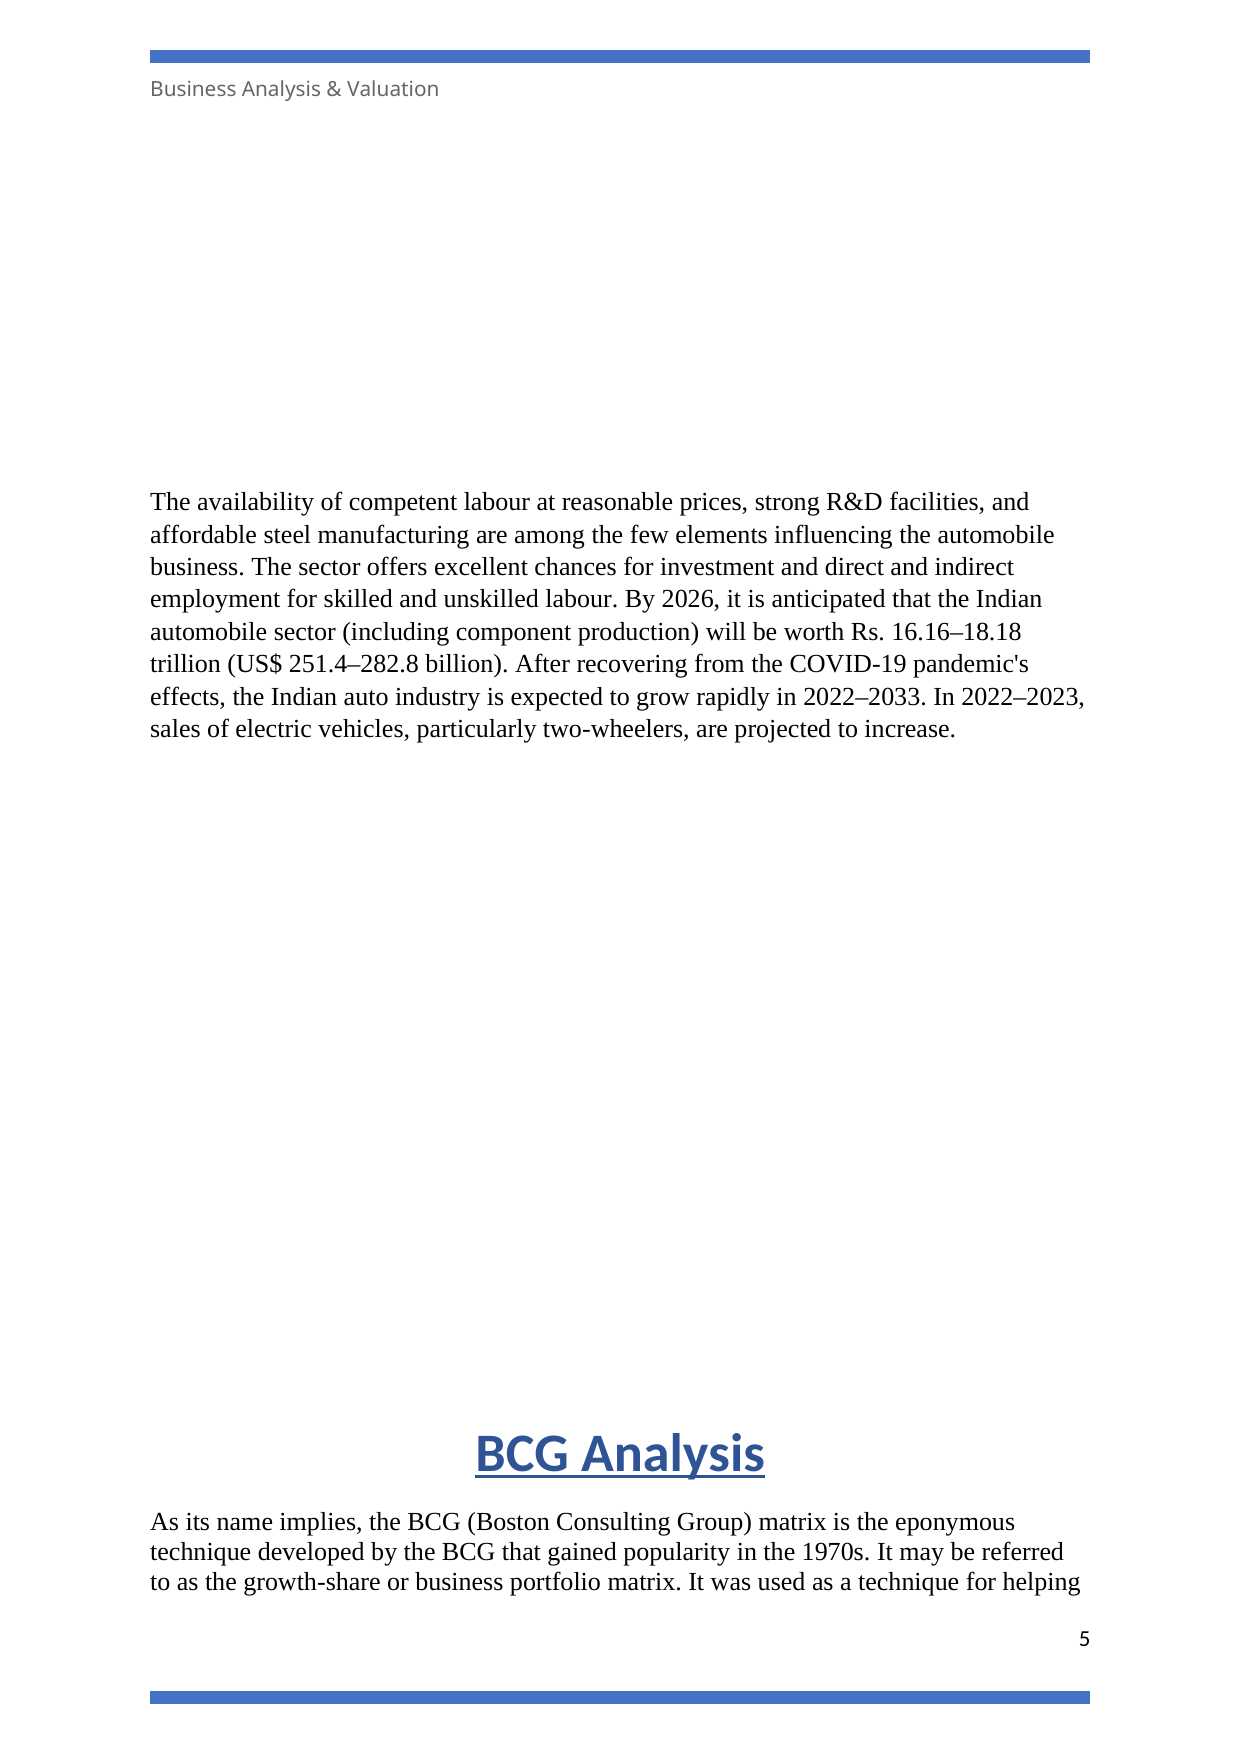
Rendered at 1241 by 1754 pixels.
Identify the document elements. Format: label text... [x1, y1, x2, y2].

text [150, 1506, 1090, 1596]
text BCG Analysis [150, 1418, 1090, 1484]
text The availability of competent labour at reasonable prices, strong R&D facilities, and affordable steel manufacturing are among the few elements influencing the automobile business. The sector offers excellent chances for investment and direct and indirect employment for skilled and unskilled labour. By 2026, it is anticipated that the Indian automobile sector (including component production) will be worth Rs. 16.16–18.18 trillion (US$ 251.4–282.8 billion). After recovering from the COVID-19 pandemic's effects, the Indian auto industry is expected to grow rapidly in 2022–2033. In 2022–2023, sales of electric vehicles, particularly two-wheelers, are projected to increase. [150, 486, 1090, 743]
